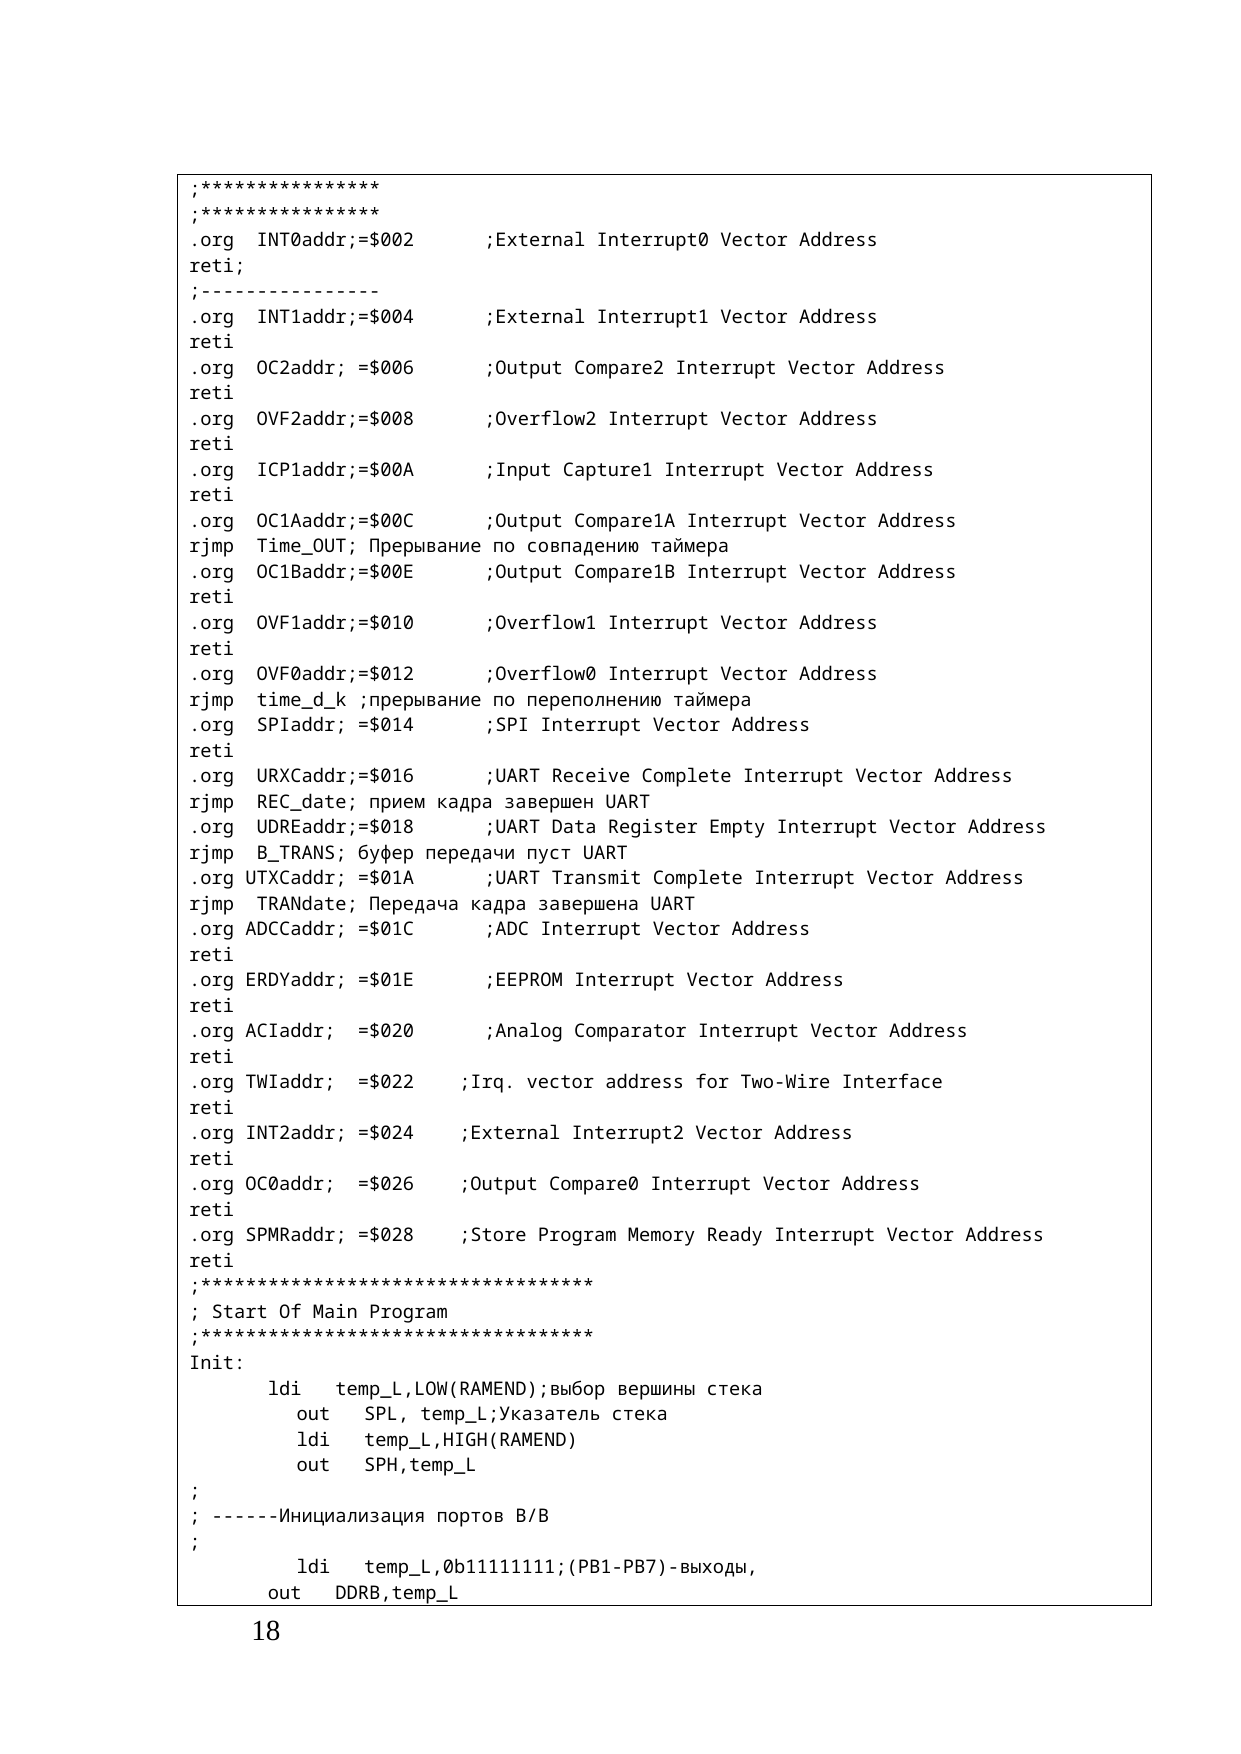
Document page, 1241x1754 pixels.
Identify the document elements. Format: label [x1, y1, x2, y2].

table_header [178, 175, 1151, 1604]
